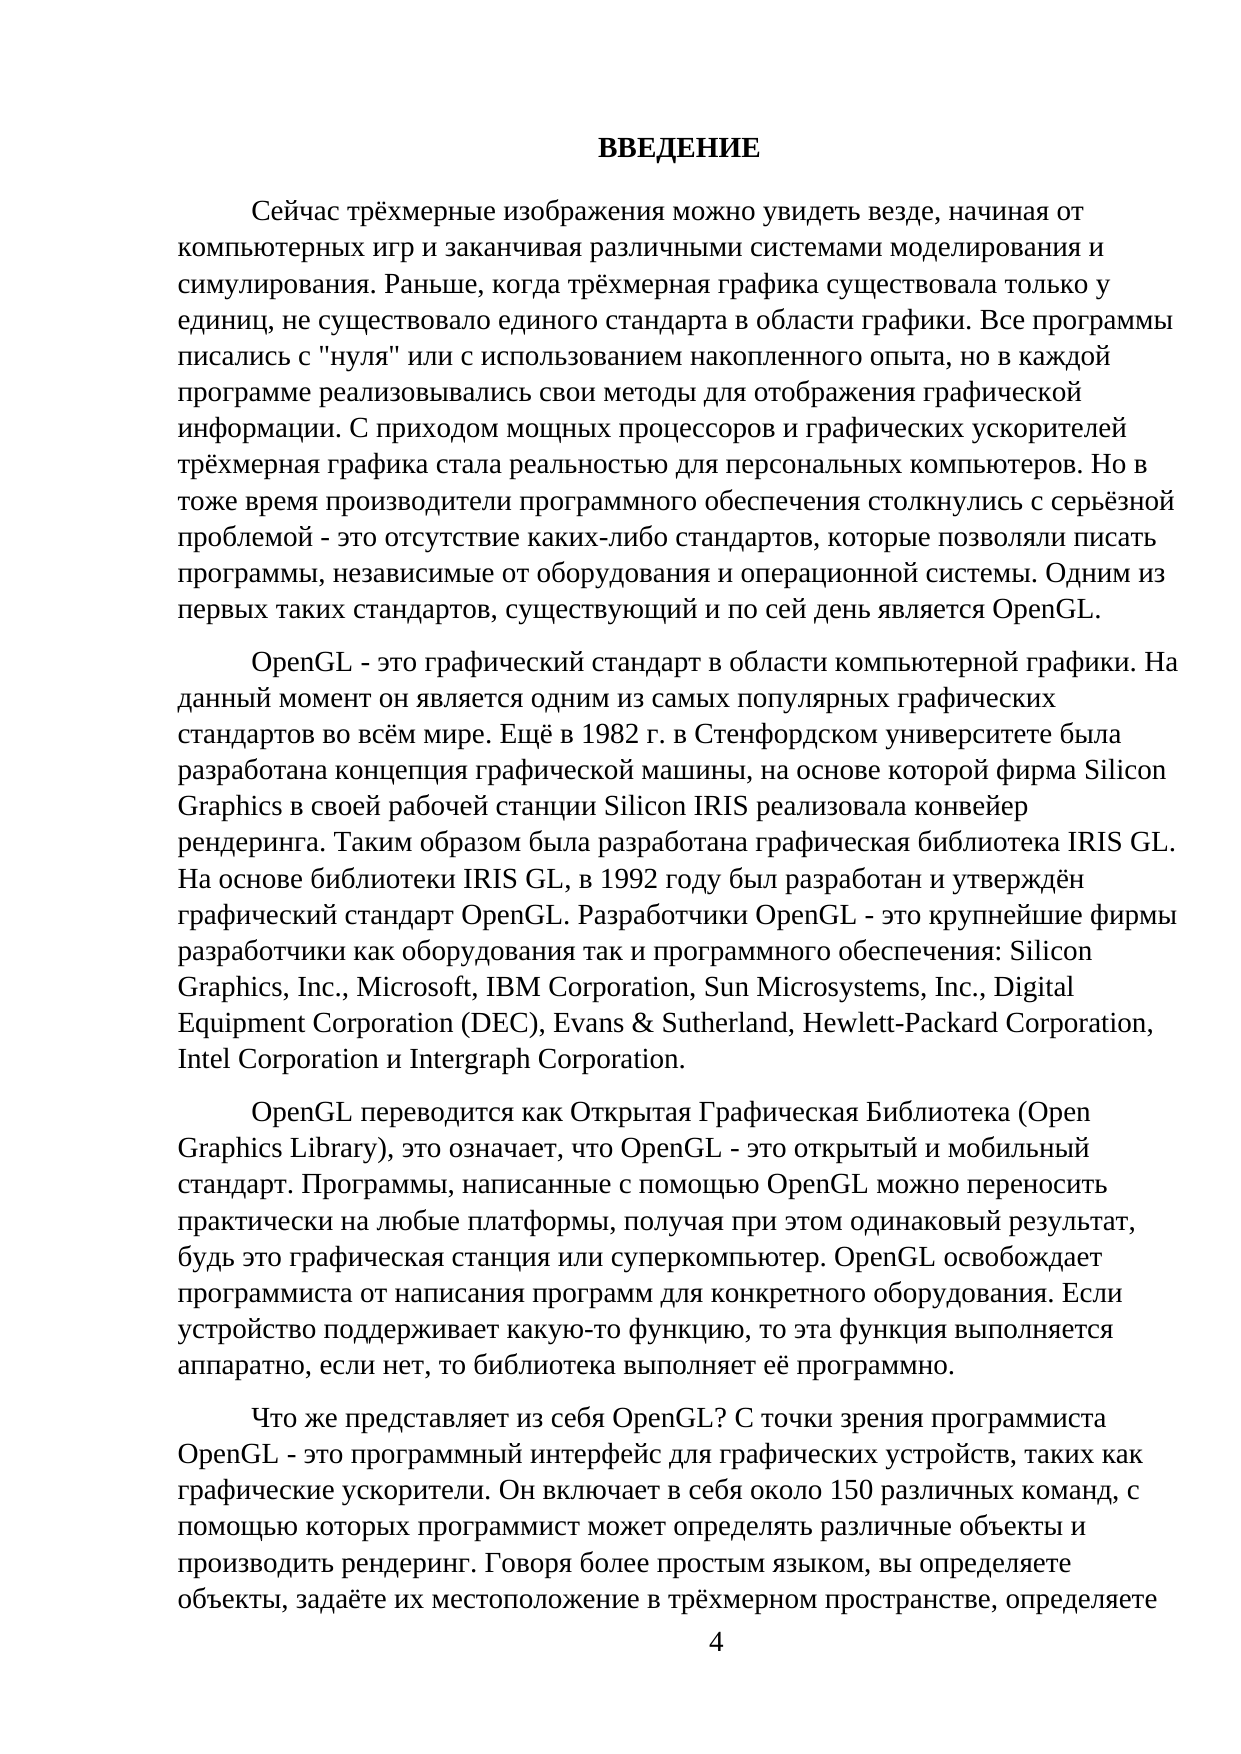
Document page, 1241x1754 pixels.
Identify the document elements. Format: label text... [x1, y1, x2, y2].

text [177, 1400, 1181, 1614]
text OpenGL - это графический стандарт в области компьютерной графики. На данный момент он является одним из самых популярных графических стандартов во всём мире. Ещё в 1982 г. в Стенфордском университете была разработана концепция графической машины, на основе которой фирма Silicon Graphics в своей рабочей станции Silicon IRIS реализовала конвейер рендеринга. Таким образом была разработана графическая библиотека IRIS GL. На основе библиотеки IRIS GL, в 1992 году был разработан и утверждён графический стандарт OpenGL. Разработчики OpenGL - это крупнейшие фирмы разработчики как оборудования так и программного обеспечения: Silicon Graphics, Inc., Microsoft, IBM Corporation, Sun Microsystems, Inc., Digital Equipment Corporation (DEC), Evans & Sutherland, Hewlett-Packard Corporation, Intel Corporation и Intergraph Corporation. [177, 644, 1181, 1075]
text OpenGL переводится как Открытая Графическая Библиотека (Open Graphics Library), это означает, что OpenGL - это открытый и мобильный стандарт. Программы, написанные с помощью OpenGL можно переносить практически на любые платформы, получая при этом одинаковый результат, будь это графическая станция или суперкомпьютер. OpenGL освобождает программиста от написания программ для конкретного оборудования. Если устройство поддерживает какую-то функцию, то эта функция выполняется аппаратно, если нет, то библиотека выполняет её программно. [177, 1094, 1181, 1381]
text Сейчас трёхмерные изображения можно увидеть везде, начиная от компьютерных игр и заканчивая различными системами моделирования и симулирования. Раньше, когда трёхмерная графика существовала только у единиц, не существовало единого стандарта в области графики. Все программы писались с "нуля" или с использованием накопленного опыта, но в каждой программе реализовывались свои методы для отображения графической информации. С приходом мощных процессоров и графических ускорителей трёхмерная графика стала реальностью для персональных компьютеров. Но в тоже время производители программного обеспечения столкнулись с серьёзной проблемой - это отсутствие каких-либо стандартов, которые позволяли писать программы, независимые от оборудования и операционной системы. Одним из первых таких стандартов, существующий и по сей день является OpenGL. [177, 193, 1181, 624]
text ВВЕДЕНИЕ [177, 131, 1181, 164]
